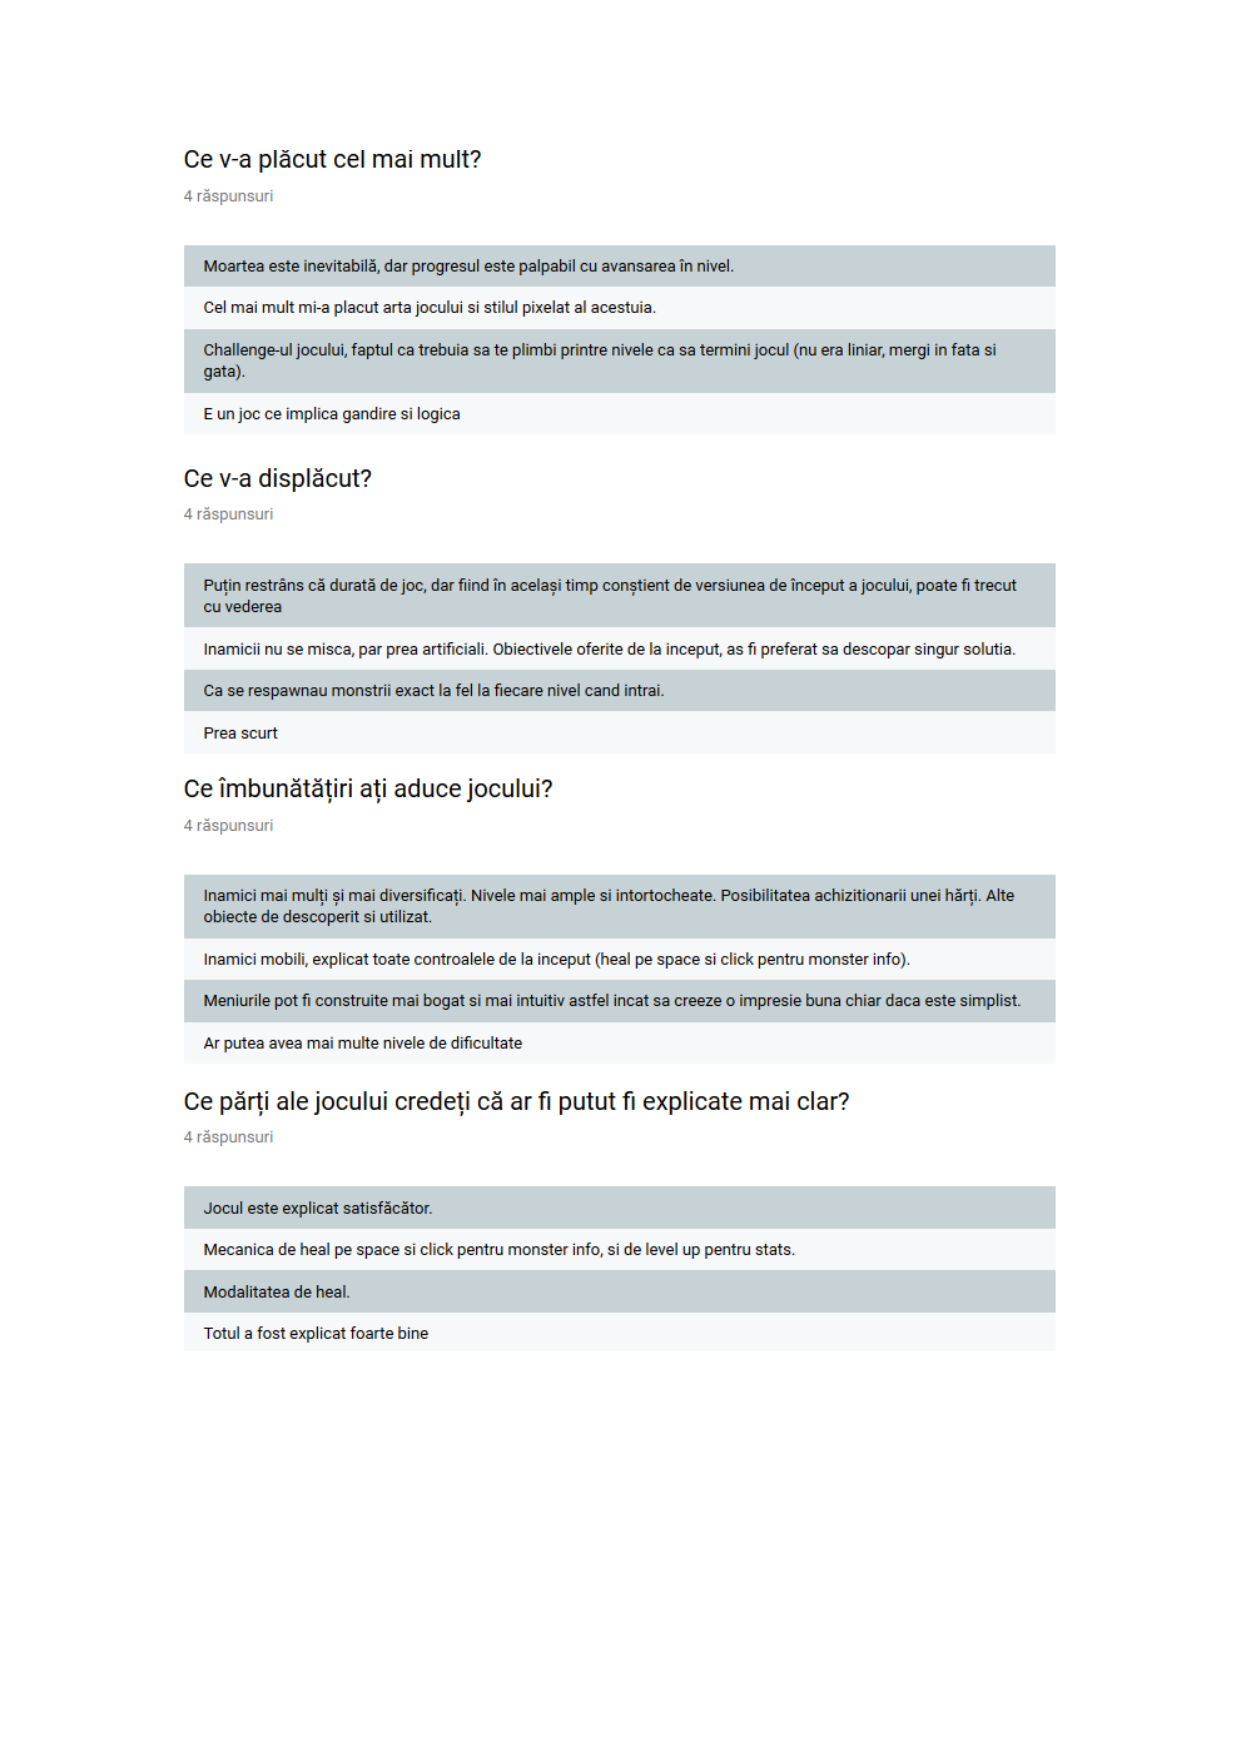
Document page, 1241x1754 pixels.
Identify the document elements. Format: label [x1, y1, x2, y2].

picture [183, 776, 1057, 1354]
picture [183, 150, 1057, 755]
